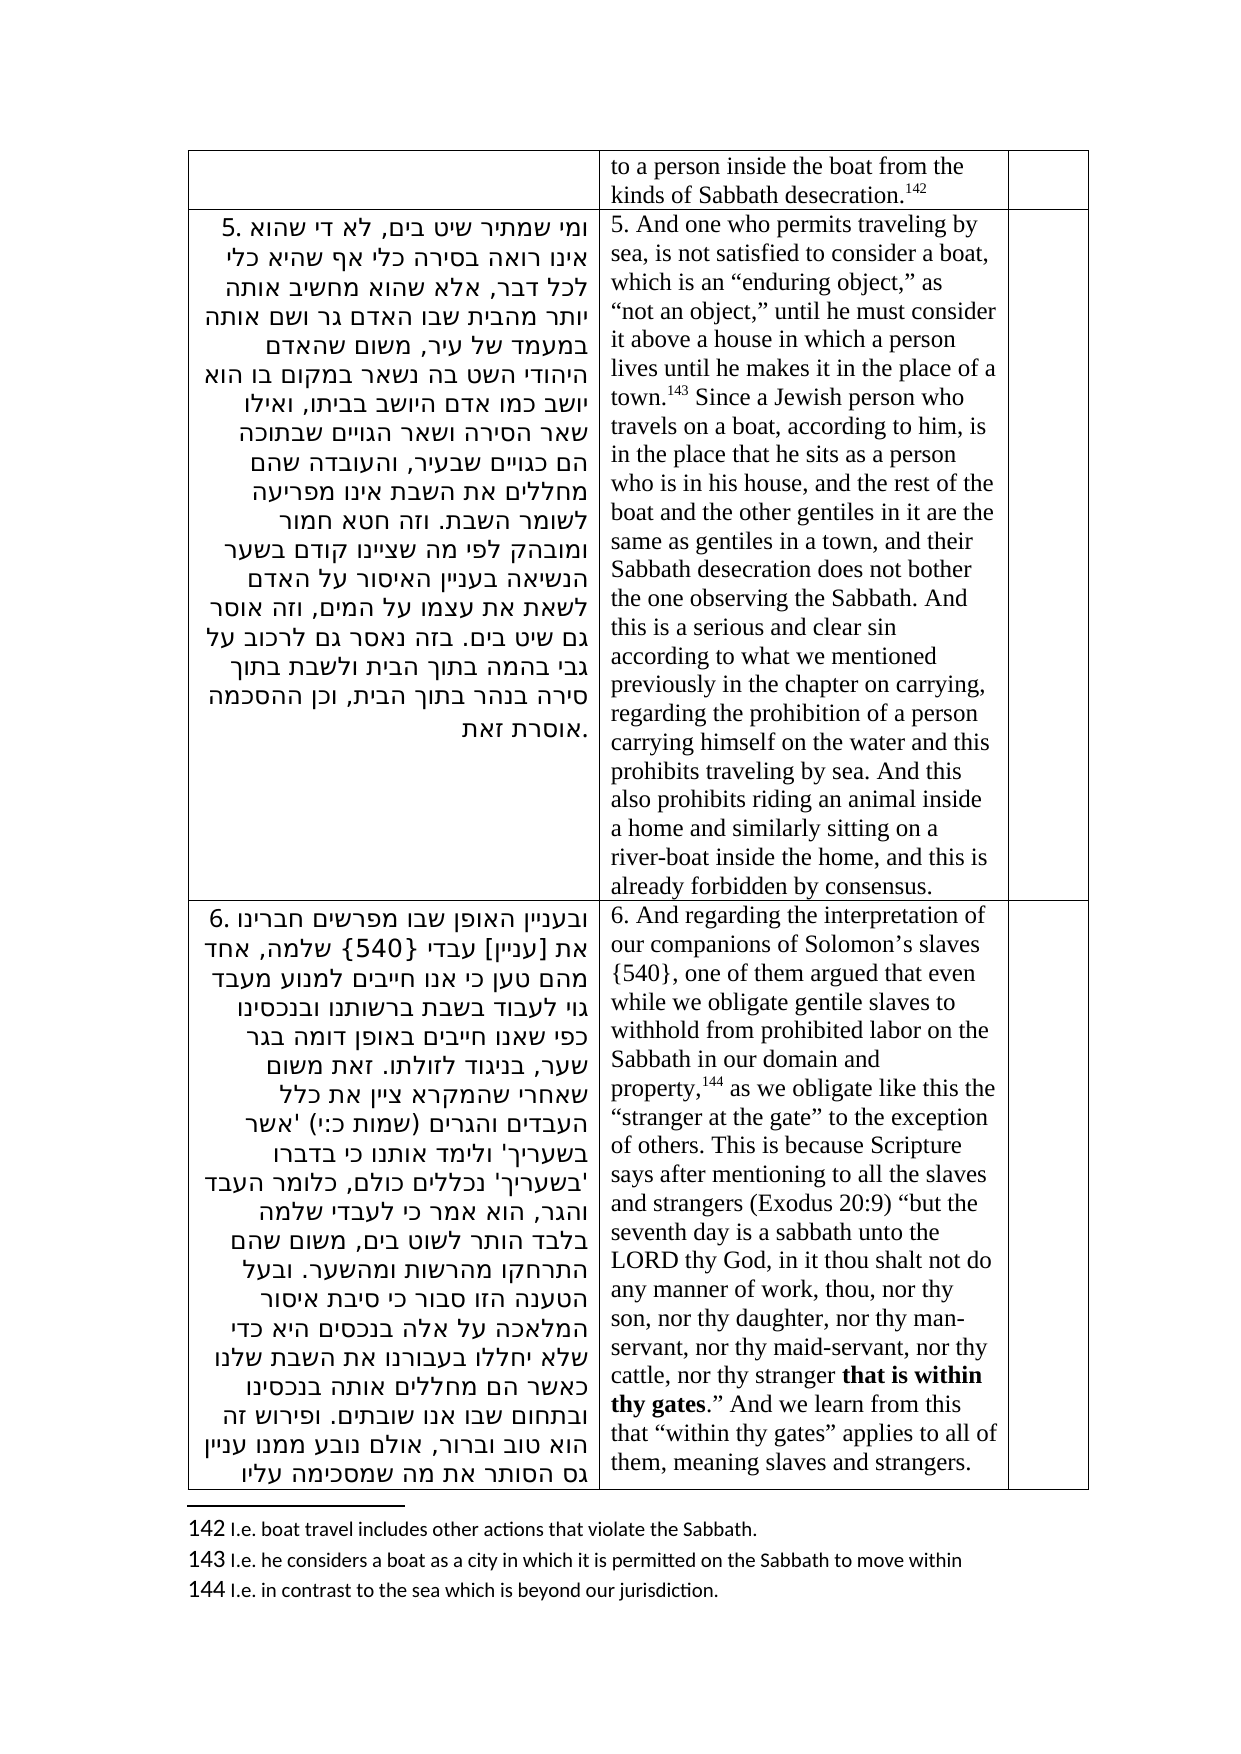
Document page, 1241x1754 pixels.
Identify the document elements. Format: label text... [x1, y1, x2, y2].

table_cell [1009, 151, 1088, 208]
table_cell [1009, 210, 1088, 899]
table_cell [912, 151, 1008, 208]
table_cell [1009, 901, 1088, 1489]
table_cell 5. ומי שמתיר שיט בים, לא די שהוא אינו רואה בסירה כלי אף שהיא כלי לכל דבר, אלא שהוא מחשיב אותה יותר מהבית שבו האדם גר ושם אותה במעמד של עיר, משום שהאדם היהודי השט בה נשאר במקום בו הוא יושב כמו אדם היושב בביתו, ואילו שאר הסירה ושאר הגויים שבתוכה הם כגויים שבעיר, והעובדה שהם מחללים את השבת אינו מפריעה לשומר השבת. וזה חטא חמור ומובהק לפי מה שציינו קודם בשער הנשיאה בעניין האיסור על האדם לשאת את עצמו על המים, וזה אוסר גם שיט בים. בזה נאסר גם לרכוב על גבי בהמה בתוך הבית ולשבת בתוך סירה בנהר בתוך הבית, וכן ההסכמה אוסרת זאת. [189, 210, 599, 899]
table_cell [189, 151, 599, 208]
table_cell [189, 901, 599, 1489]
table_cell 5. And one who permits traveling by sea, is not satisfied to consider a boat, which is an “enduring object,” as “not an object,” until he must consider it above a house in which a person lives until he makes it in the place of a town. Since a Jewish person who travels on a boat, according to him, is in the place that he sits as a person who is in his house, and the rest of the boat and the other gentiles in it are the same as gentiles in a town, and their Sabbath desecration does not bother the one observing the Sabbath. And this is a serious and clear sin according to what we mentioned previously in the chapter on carrying, regarding the prohibition of a person carrying himself on the water and this prohibits traveling by sea. And this also prohibits riding an animal inside a home and similarly sitting on a river-boat inside the home, and this is already forbidden by consensus. [600, 210, 1008, 899]
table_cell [600, 901, 1008, 1489]
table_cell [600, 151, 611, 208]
